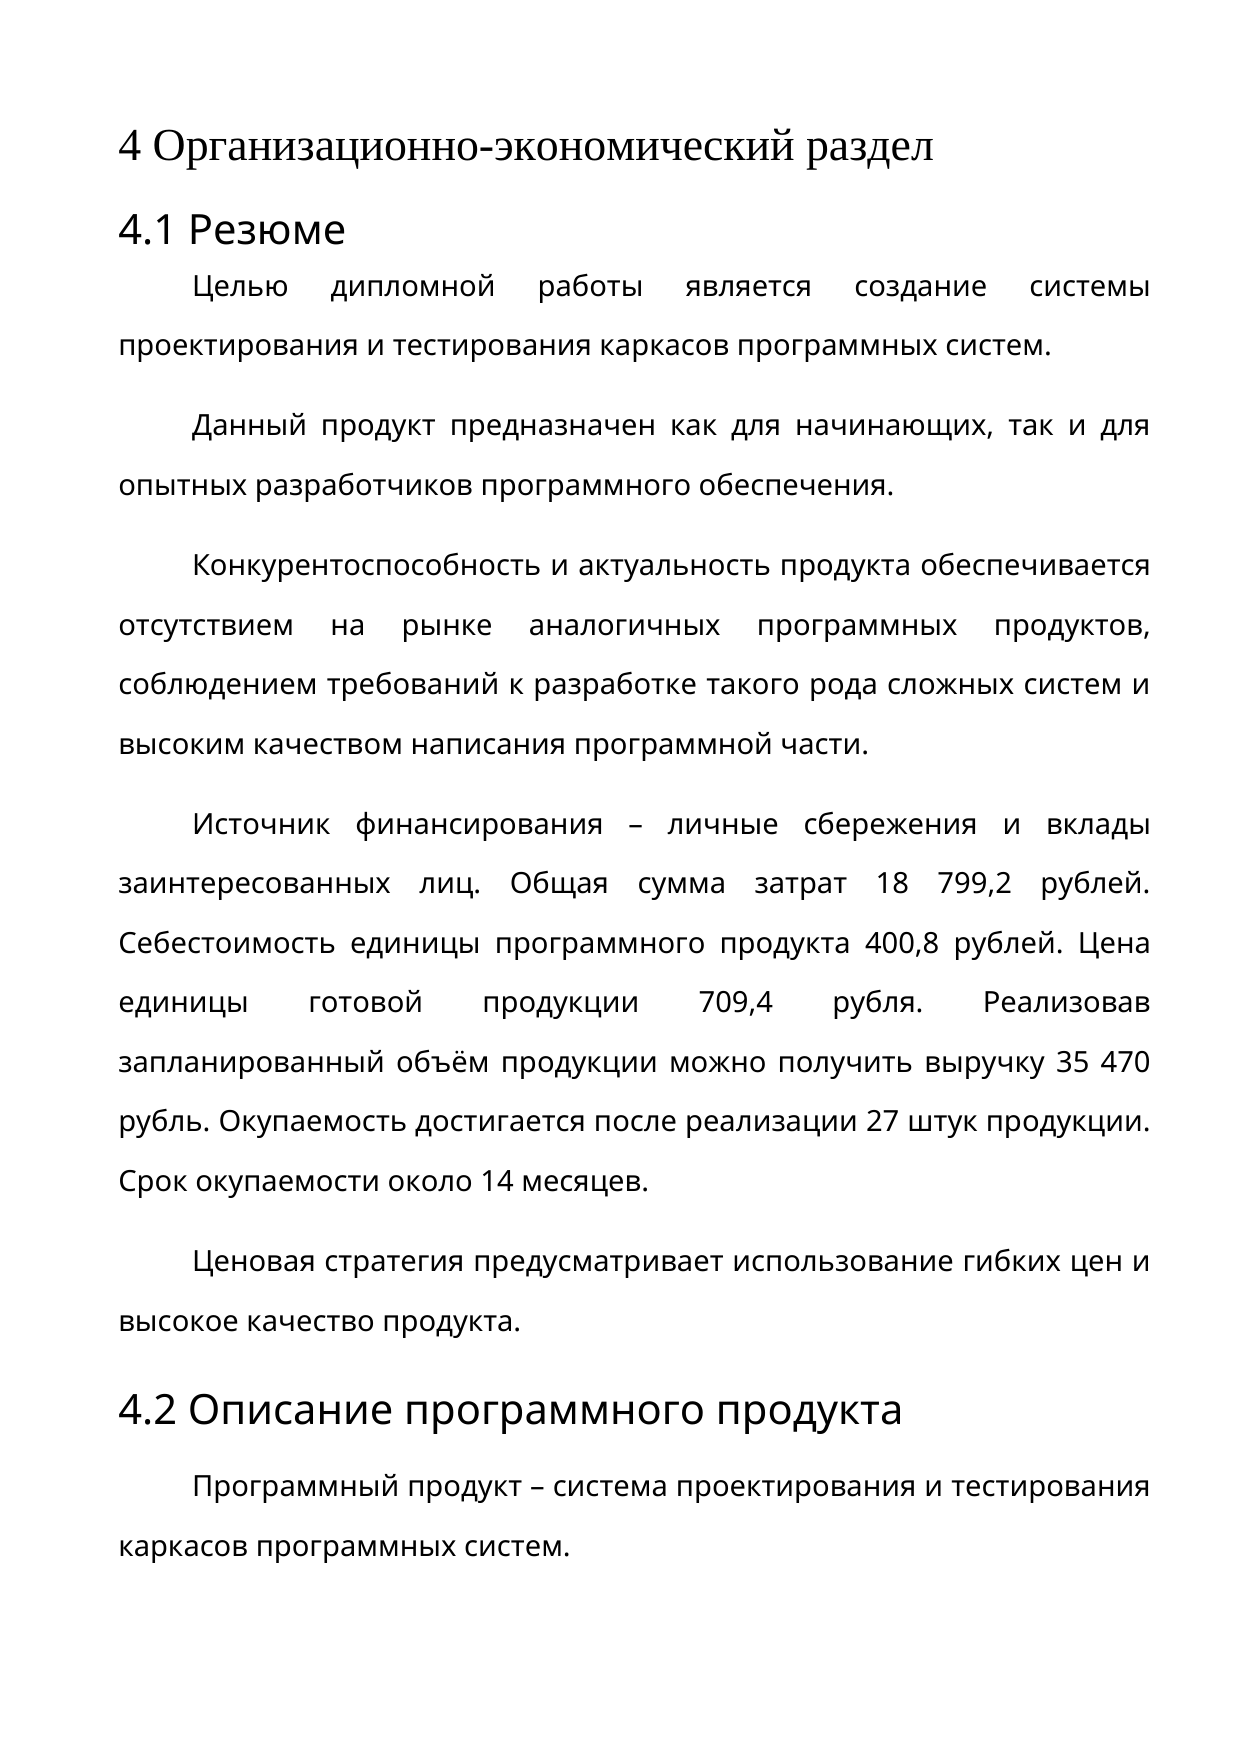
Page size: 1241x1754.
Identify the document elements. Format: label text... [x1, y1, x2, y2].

text Программный продукт – система проектирования и тестирования каркасов программных систем. [118, 1465, 1152, 1564]
text Источник финансирования – личные сбережения и вклады заинтересованных лиц. Общая сумма затрат 18 799,2 рублей. Себестоимость единицы программного продукта 400,8 рублей. Цена единицы готовой продукции 709,4 рубля. Реализовав запланированный объём продукции можно получить выручку 35 470 рубль. Окупаемость достигается после реализации 27 штук продукции. Срок окупаемости около 14 месяцев. [118, 803, 1152, 1200]
text Данный продукт предназначен как для начинающих, так и для опытных разработчиков программного обеспечения. [118, 405, 1152, 504]
text Целью дипломной работы является создание системы проектирования и тестирования каркасов программных систем. [118, 265, 1152, 364]
subtitle 4.2 Описание программного продукта [118, 1380, 1152, 1437]
text Конкурентоспособность и актуальность продукта обеспечивается отсутствием на рынке аналогичных программных продуктов, соблюдением требований к разработке такого рода сложных систем и высоким качеством написания программной части. [118, 544, 1152, 763]
text Ценовая стратегия предусматривает использование гибких цен и высокое качество продукта. [118, 1240, 1152, 1339]
subtitle 4.1 Резюме [118, 200, 1152, 256]
subtitle 4 Организационно-экономический раздел [118, 118, 1152, 171]
